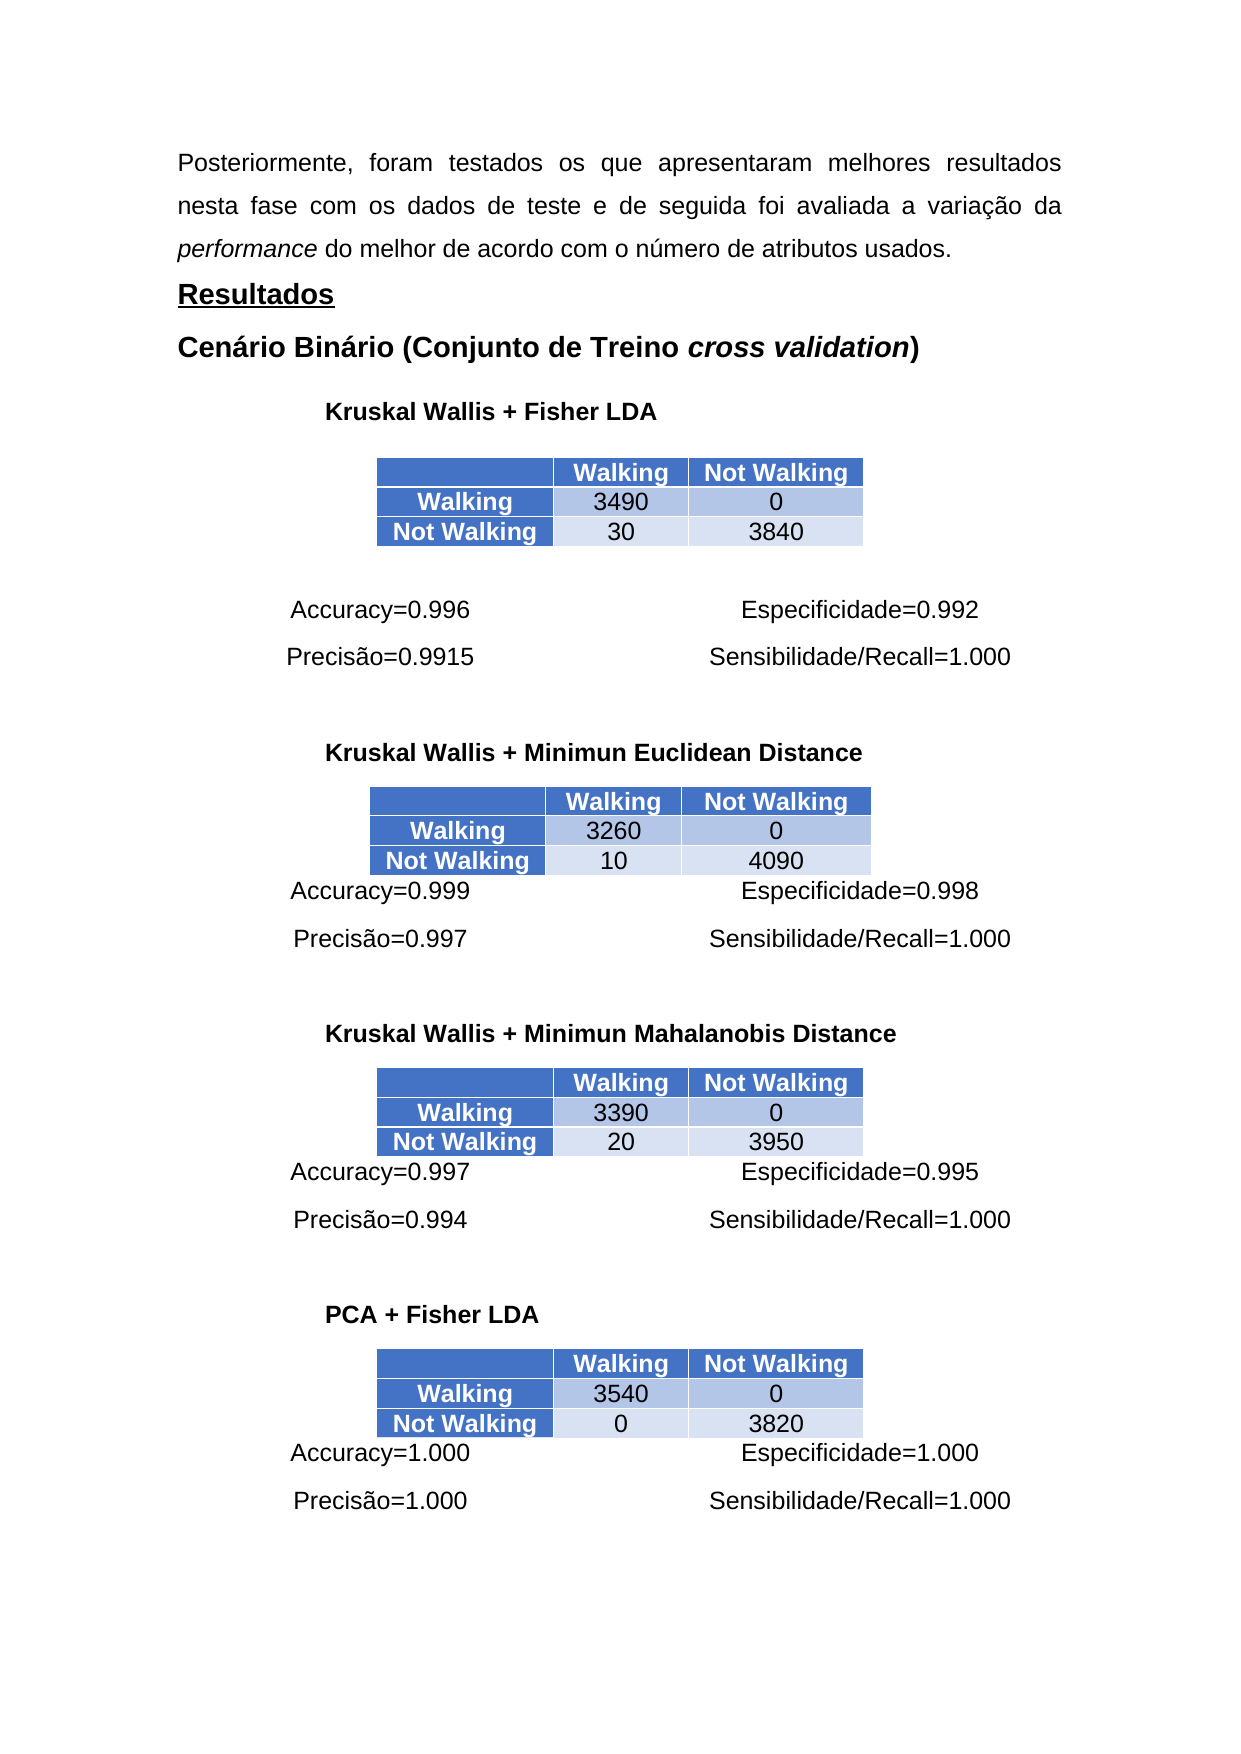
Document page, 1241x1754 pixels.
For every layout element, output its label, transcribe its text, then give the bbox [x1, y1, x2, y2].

text PCA + Fisher LDA [251, 1300, 1063, 1329]
text Sensibilidade/Recall=1.000 [657, 1486, 1063, 1515]
table_header Not Walking [689, 1349, 863, 1378]
table_cell Not Walking [377, 1128, 553, 1156]
table_cell 3540 [554, 1379, 688, 1408]
text Accuracy=0.999 [177, 876, 583, 905]
text Kruskal Wallis + Minimun Euclidean Distance [251, 738, 1063, 767]
table_cell 30 [554, 517, 688, 546]
text Precisão=0.994 [177, 1205, 583, 1234]
table_cell 0 [554, 1409, 688, 1437]
table_cell 3490 [554, 488, 688, 516]
text Especificidade=0.998 [657, 876, 1063, 905]
table_cell 3840 [689, 517, 863, 546]
text Precisão=1.000 [177, 1486, 583, 1515]
table_cell Walking [377, 1379, 553, 1408]
table_cell Walking [377, 488, 553, 516]
text Sensibilidade/Recall=1.000 [657, 924, 1063, 952]
table_cell 3390 [554, 1098, 688, 1126]
table_cell 3820 [689, 1409, 863, 1437]
table_cell 3260 [546, 816, 681, 845]
table_header Walking [546, 787, 681, 815]
table_header [370, 787, 545, 815]
text Kruskal Wallis + Fisher LDA [251, 397, 1063, 426]
table_cell 0 [689, 488, 863, 516]
text Sensibilidade/Recall=1.000 [657, 642, 1063, 671]
table_header Not Walking [689, 1068, 863, 1097]
text Sensibilidade/Recall=1.000 [657, 1205, 1063, 1234]
table_header Walking [554, 1349, 688, 1378]
table_cell Walking [377, 1098, 553, 1126]
table_cell Walking [370, 816, 545, 845]
table_cell Not Walking [377, 1409, 553, 1437]
table_cell 20 [554, 1128, 688, 1156]
table_cell Not Walking [377, 517, 553, 546]
text Especificidade=1.000 [657, 1438, 1063, 1467]
text Kruskal Wallis + Minimun Mahalanobis Distance [251, 1019, 1063, 1048]
table_cell Not Walking [370, 846, 545, 875]
text Precisão=0.997 [177, 924, 583, 952]
table_cell 0 [682, 816, 871, 845]
table_cell 0 [689, 1098, 863, 1126]
text Cenário Binário (Conjunto de Treino cross validation) [177, 330, 1063, 363]
text Accuracy=0.997 [177, 1157, 583, 1186]
table_cell 0 [689, 1379, 863, 1408]
table_cell 4090 [682, 846, 871, 875]
text Resultados [177, 277, 1063, 311]
table_header Not Walking [689, 458, 863, 486]
table_cell 10 [546, 846, 681, 875]
text Accuracy=0.996 [177, 595, 583, 623]
text Especificidade=0.995 [657, 1157, 1063, 1186]
table_header [377, 1349, 553, 1378]
table_header Walking [554, 458, 688, 486]
text Especificidade=0.992 [657, 595, 1063, 623]
table_header [377, 1068, 553, 1097]
text Accuracy=1.000 [177, 1438, 583, 1467]
table_header Not Walking [682, 787, 871, 815]
table_header Walking [554, 1068, 688, 1097]
table_cell 3950 [689, 1128, 863, 1156]
text Precisão=0.9915 [177, 642, 583, 671]
table_header [377, 458, 553, 486]
